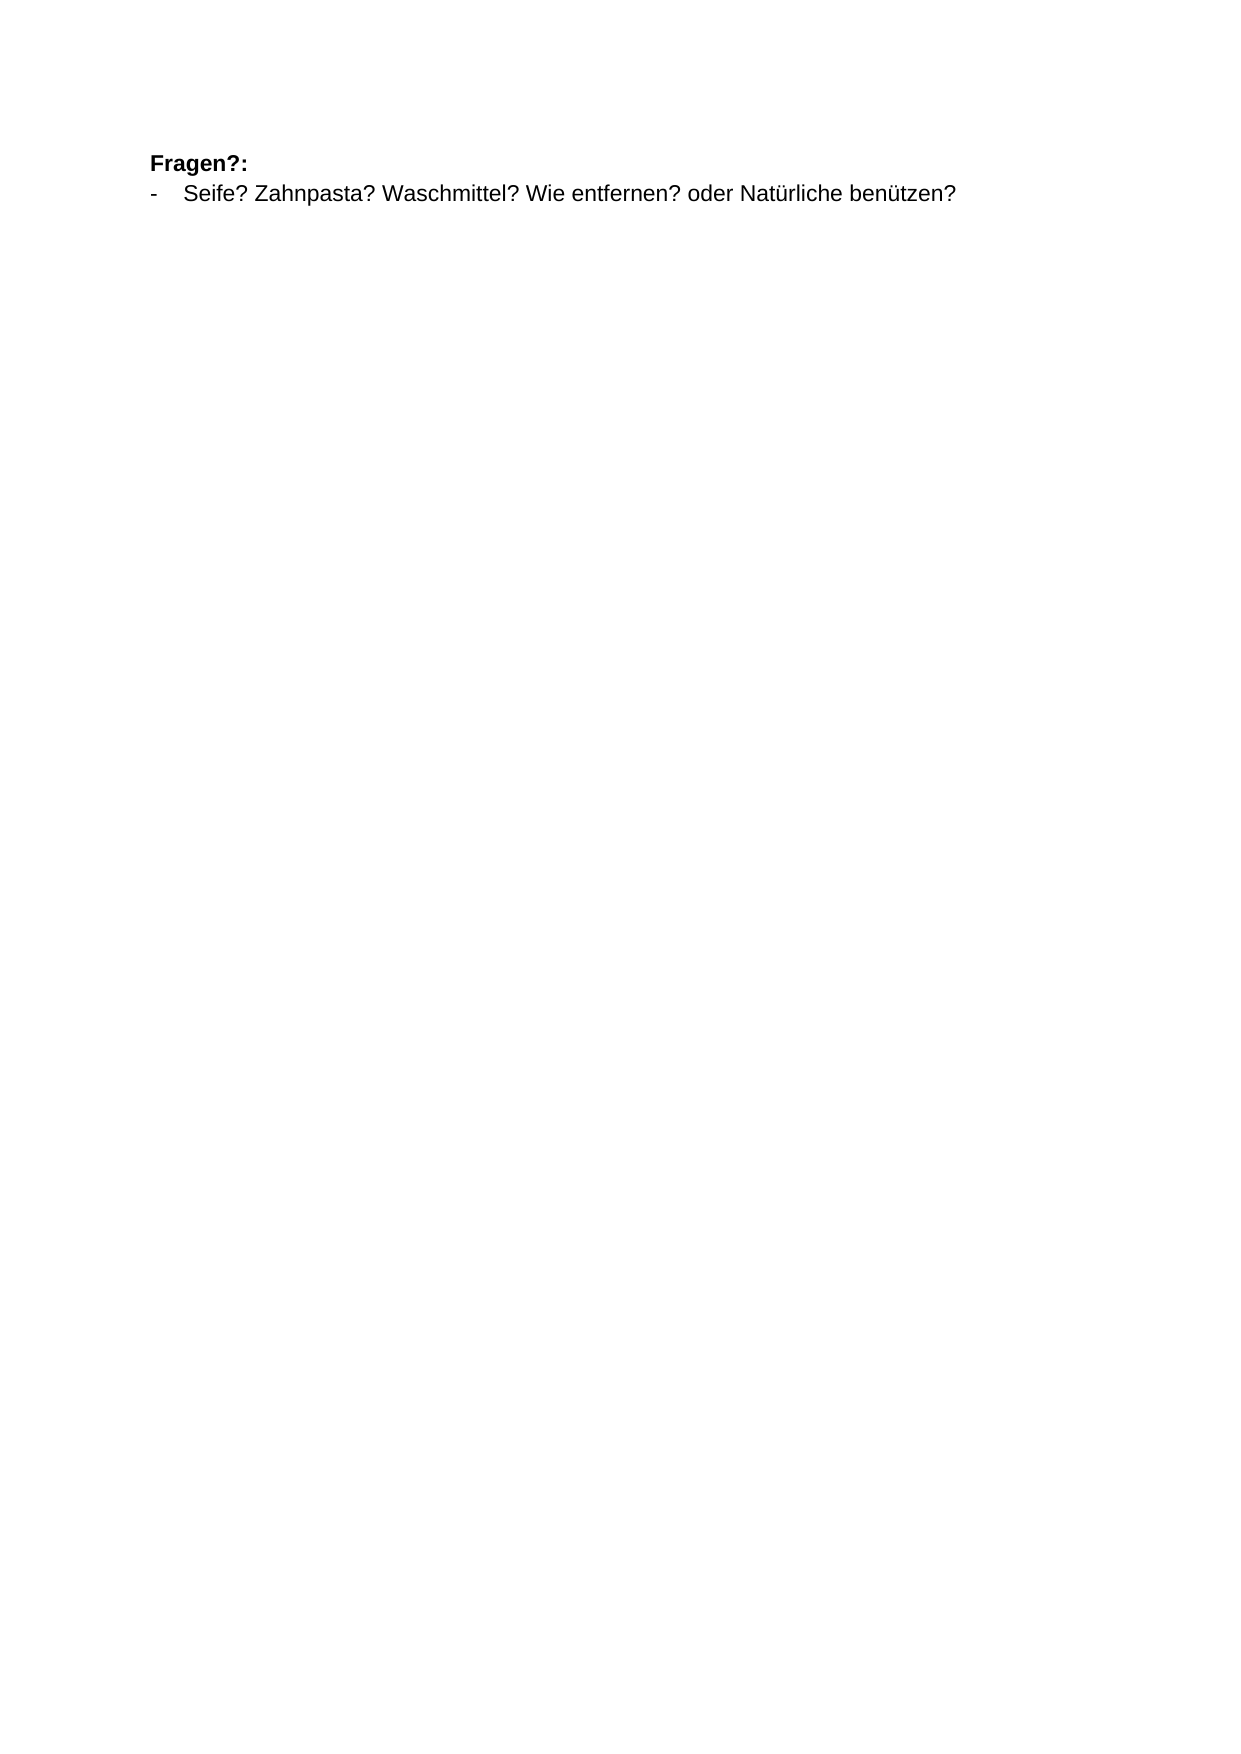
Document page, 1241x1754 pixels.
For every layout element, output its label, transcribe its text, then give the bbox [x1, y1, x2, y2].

text Fragen?: [150, 150, 1090, 176]
text - Seife? Zahnpasta? Waschmittel? Wie entfernen? oder Natürliche benützen? [150, 180, 1090, 207]
